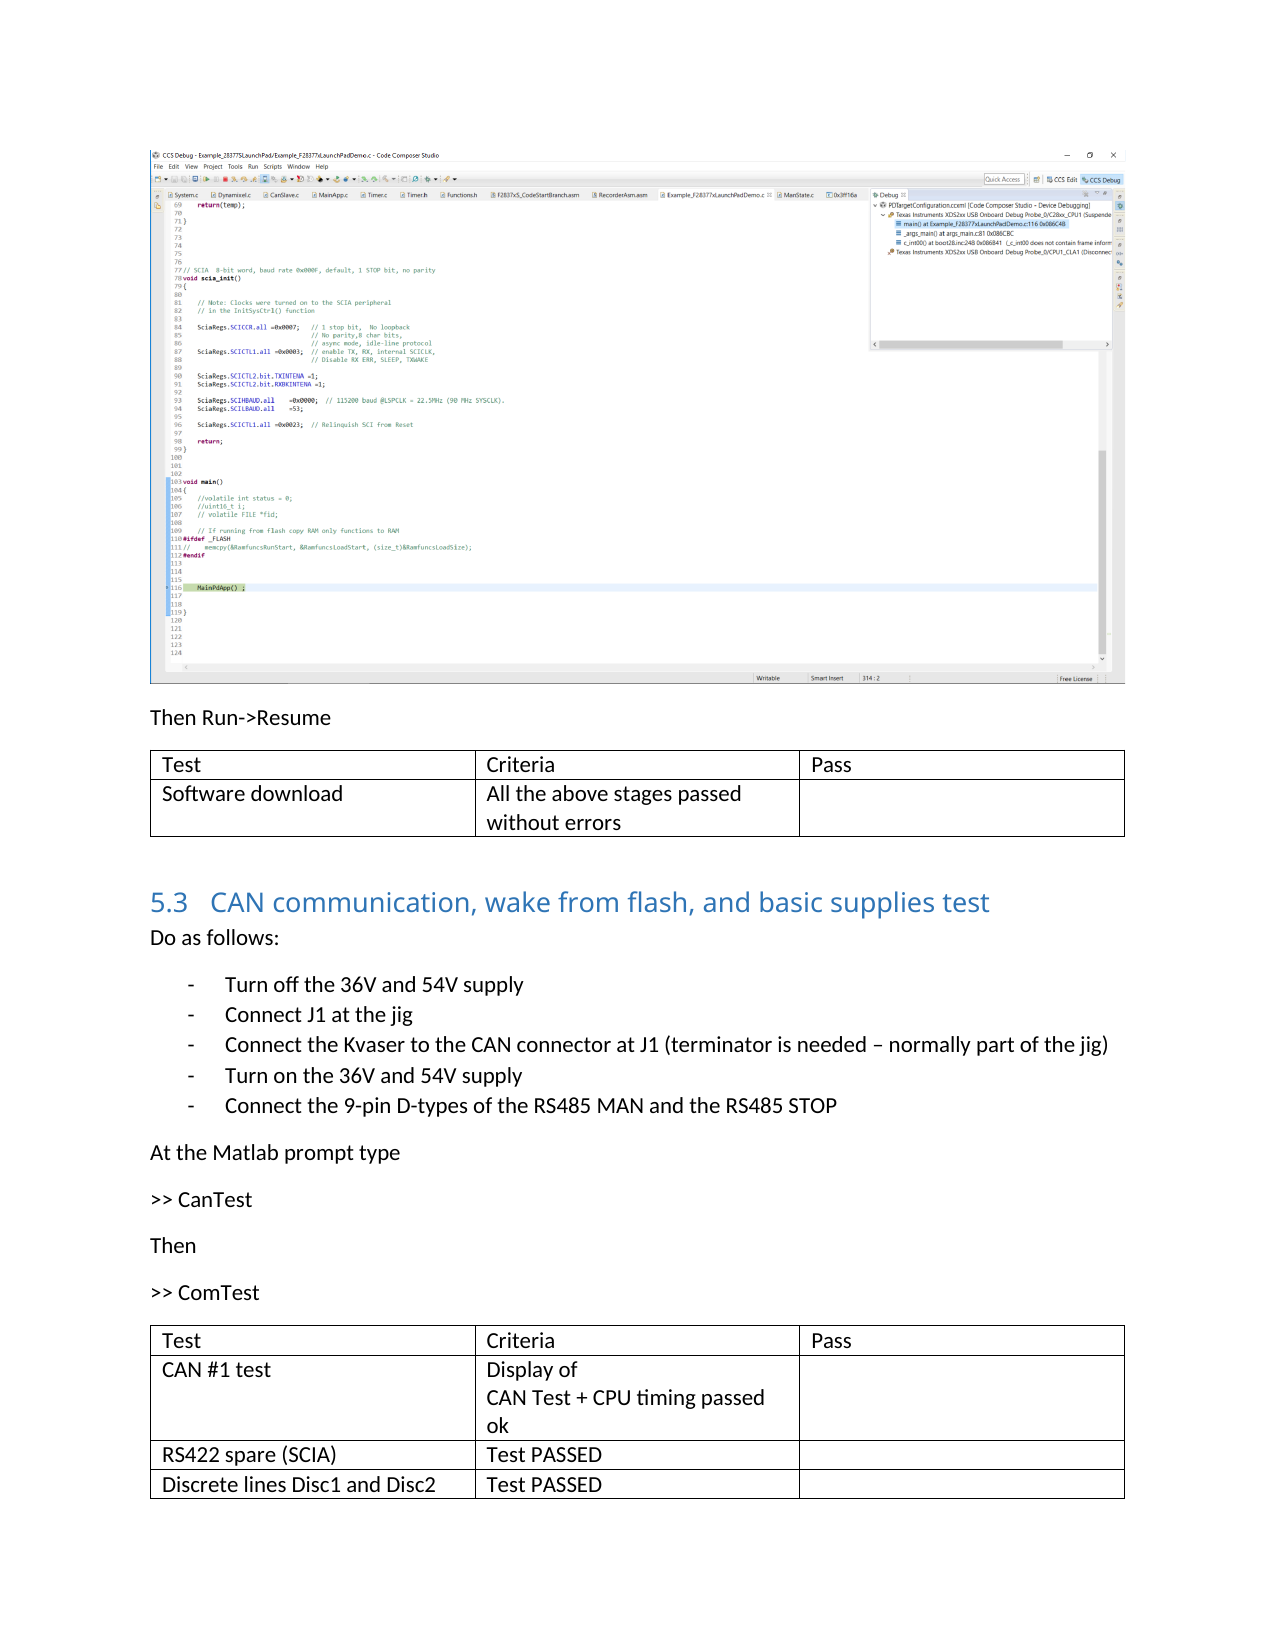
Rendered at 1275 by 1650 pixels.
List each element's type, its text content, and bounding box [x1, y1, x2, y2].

table_cell RS422 spare (SCIA) [151, 1441, 475, 1469]
table_cell Test PASSED [476, 1441, 799, 1469]
table_cell Display of CAN Test + CPU timing passed ok [476, 1356, 799, 1439]
table_cell CAN #1 test [151, 1356, 475, 1439]
table_header Pass [800, 1326, 1124, 1354]
table_cell [800, 780, 1124, 836]
table_cell All the above stages passed without errors [476, 780, 799, 836]
table_cell Software download [151, 780, 475, 836]
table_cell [151, 1470, 475, 1498]
table_header Test [151, 1326, 475, 1354]
list Turn on the 36V and 54V supply [187, 1061, 1125, 1089]
table_header Criteria [476, 1326, 799, 1354]
list Turn off the 36V and 54V supply [187, 970, 1125, 998]
table_cell [800, 1470, 1124, 1498]
text Do as follows: [150, 923, 1125, 951]
text Then [150, 1232, 1125, 1260]
list Connect the 9-pin D-types of the RS485 MAN and the RS485 STOP [187, 1091, 1125, 1119]
table_header Pass [800, 751, 1124, 778]
table_cell [800, 1441, 1124, 1469]
text >> ComTest [150, 1278, 1125, 1307]
list Connect the Kvaser to the CAN connector at J1 (terminator is needed – normally part of the jig) [187, 1031, 1125, 1059]
list Connect J1 at the jig [187, 1000, 1125, 1028]
text At the Matlab prompt type [150, 1138, 1125, 1166]
text >> CanTest [150, 1185, 1125, 1213]
table_cell [800, 1356, 1124, 1439]
table_header Test [151, 751, 475, 778]
picture [150, 150, 1125, 684]
table_cell Test PASSED [476, 1470, 799, 1498]
table_header Criteria [476, 751, 799, 778]
text Then Run->Resume [150, 703, 1125, 731]
subtitle CAN communication, wake from flash, and basic supplies test [150, 883, 1125, 920]
